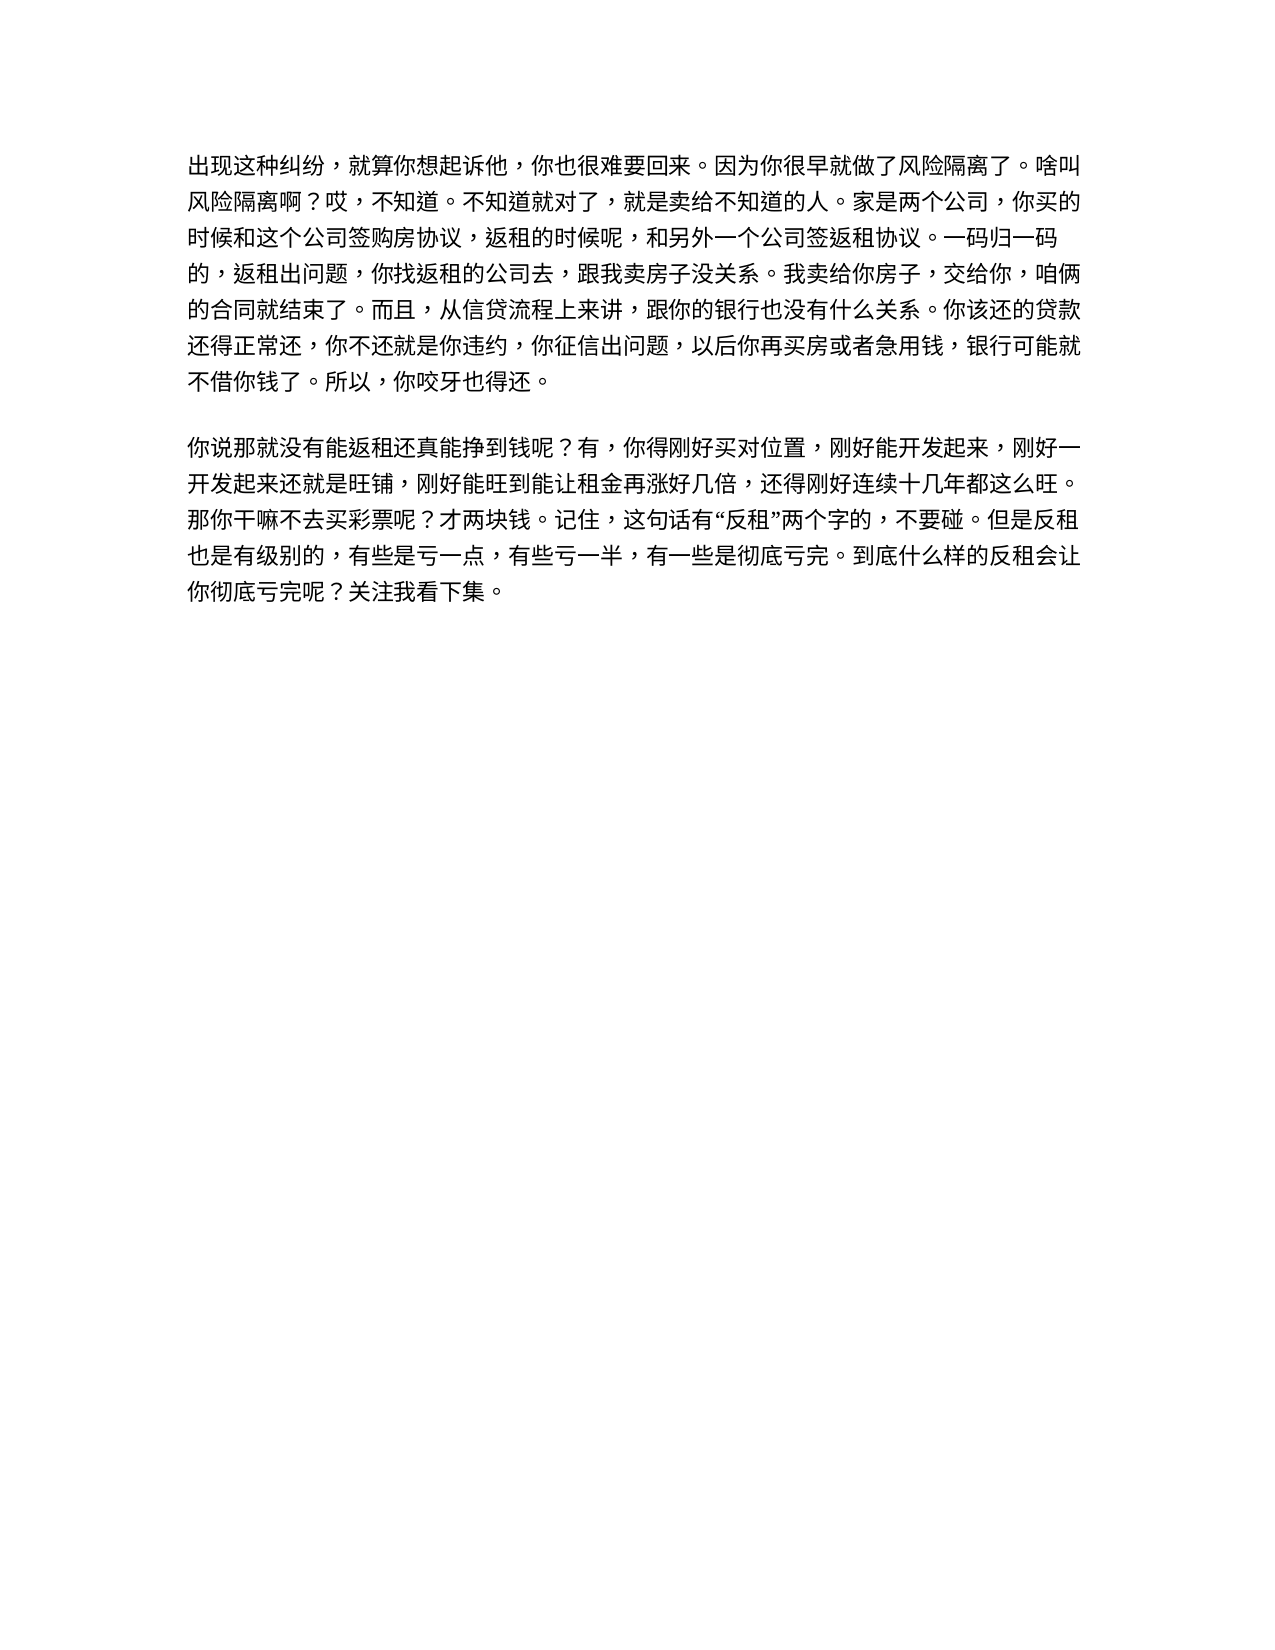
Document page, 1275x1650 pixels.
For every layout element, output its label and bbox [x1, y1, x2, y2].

text [187, 150, 1087, 607]
